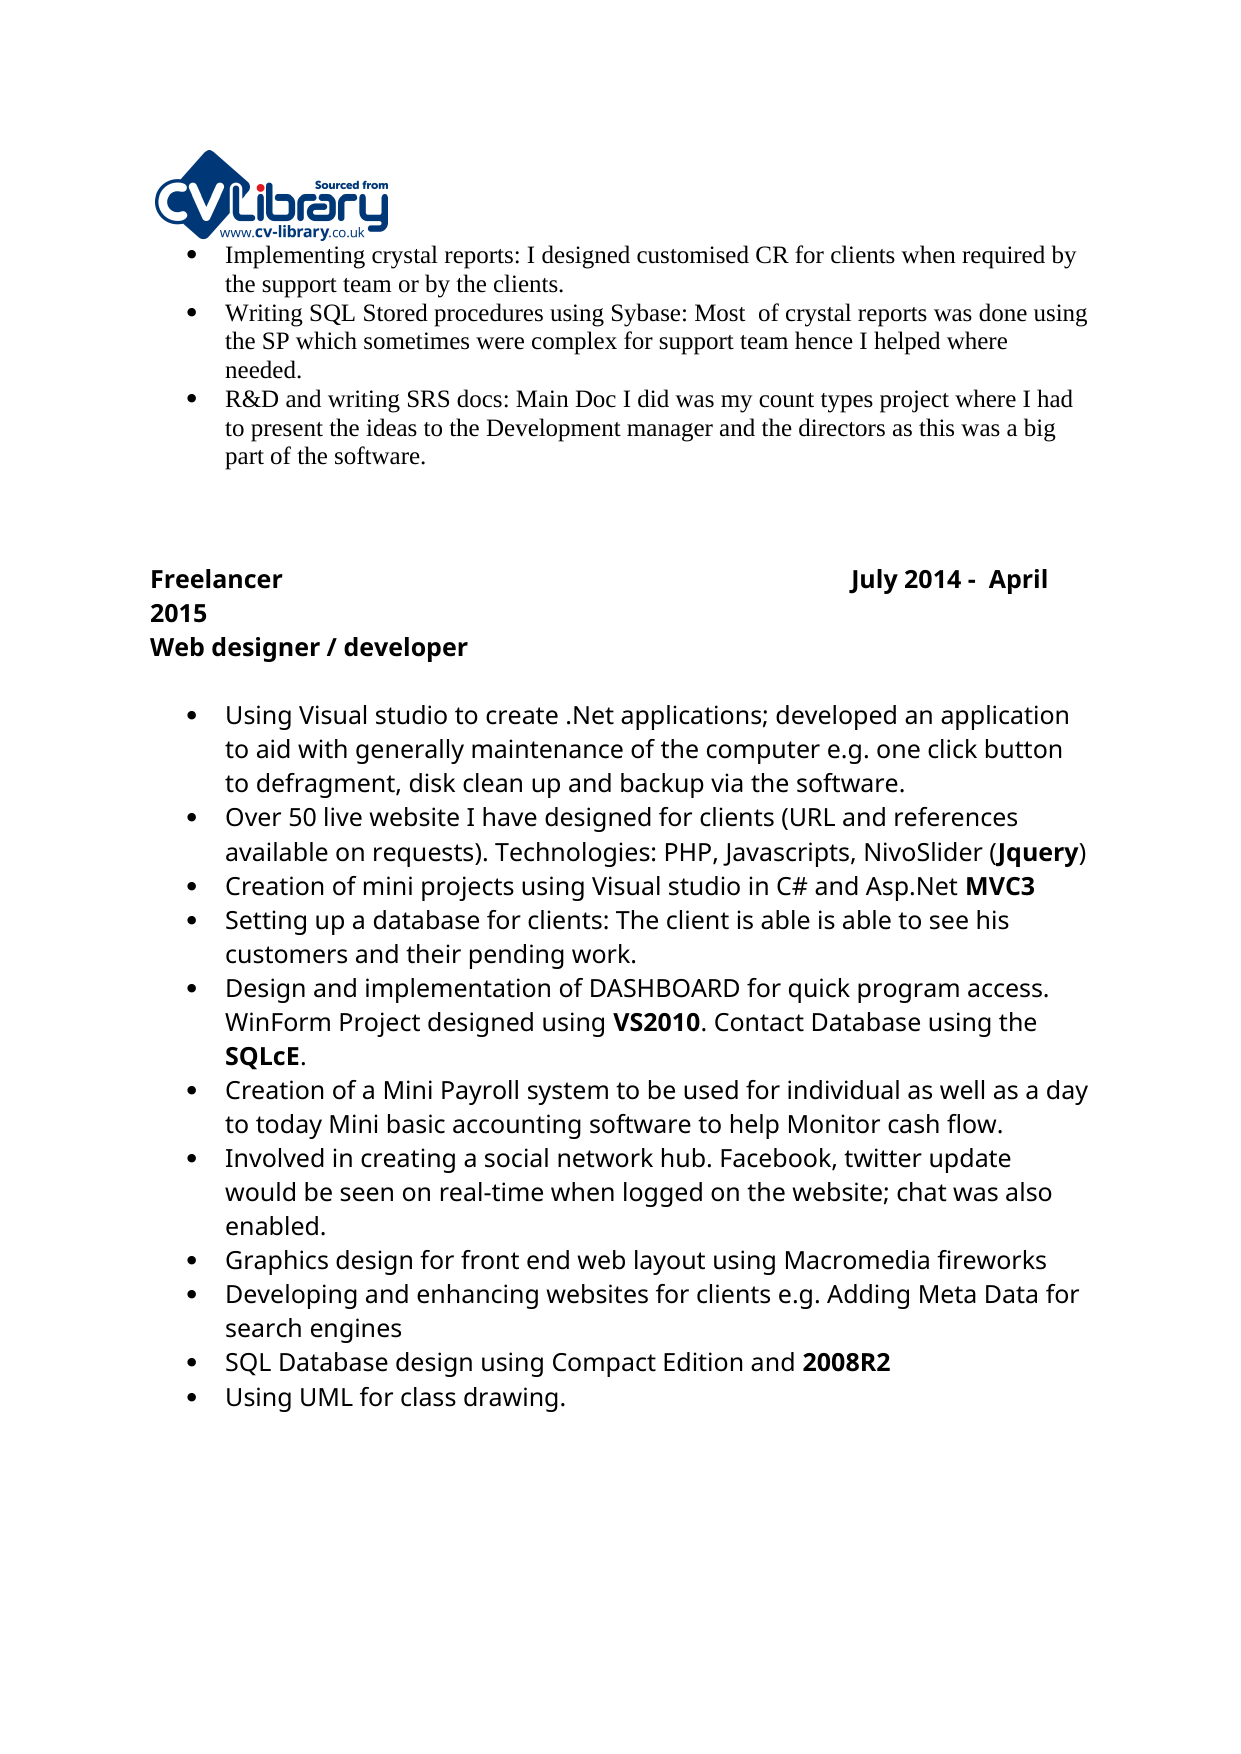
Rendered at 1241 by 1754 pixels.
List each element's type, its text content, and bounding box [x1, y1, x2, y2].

text Freelancer July 2014 - April 2015 [150, 562, 1090, 630]
picture [150, 150, 393, 241]
list Setting up a database for clients: The client is able is able to see his customers and their pending work. [187, 902, 1090, 970]
list Over 50 live website I have designed for clients (URL and references available on requests). Technologies: PHP, Javascripts, NivoSlider (Jquery) [187, 800, 1090, 868]
list Involved in creating a social network hub. Facebook, twitter update would be seen on real-time when logged on the website; chat was also enabled. [187, 1141, 1090, 1243]
list Using Visual studio to create .Net applications; developed an application to aid with generally maintenance of the computer e.g. one click button to defragment, disk clean up and backup via the software. [187, 698, 1090, 800]
list Using UML for class drawing. [187, 1379, 1090, 1413]
list Implementing crystal reports: I designed customised CR for clients when required by the support team or by the clients. [187, 208, 1090, 298]
text Web designer / developer [150, 630, 1090, 664]
list Graphics design for front end web layout using Macromedia fireworks [187, 1243, 1090, 1277]
list Writing SQL Stored procedures using Sybase: Most of crystal reports was done using the SP which sometimes were complex for support team hence I helped where needed. [187, 298, 1090, 384]
list Design and implementation of DASHBOARD for quick program access. WinForm Project designed using VS2010. Contact Database using the SQLcE. [187, 970, 1090, 1073]
list SQL Database design using Compact Edition and 2008R2 [187, 1345, 1090, 1379]
list Creation of a Mini Payroll system to be used for individual as well as a day to today Mini basic accounting software to help Monitor cash flow. [187, 1073, 1090, 1141]
list Creation of mini projects using Visual studio in C# and Asp.Net MVC3 [187, 868, 1090, 902]
list R&D and writing SRS docs: Main Doc I did was my count types project where I had to present the ideas to the Development manager and the directors as this was a big part of the software. [187, 384, 1090, 470]
list Developing and enhancing websites for clients e.g. Adding Meta Data for search engines [187, 1277, 1090, 1345]
